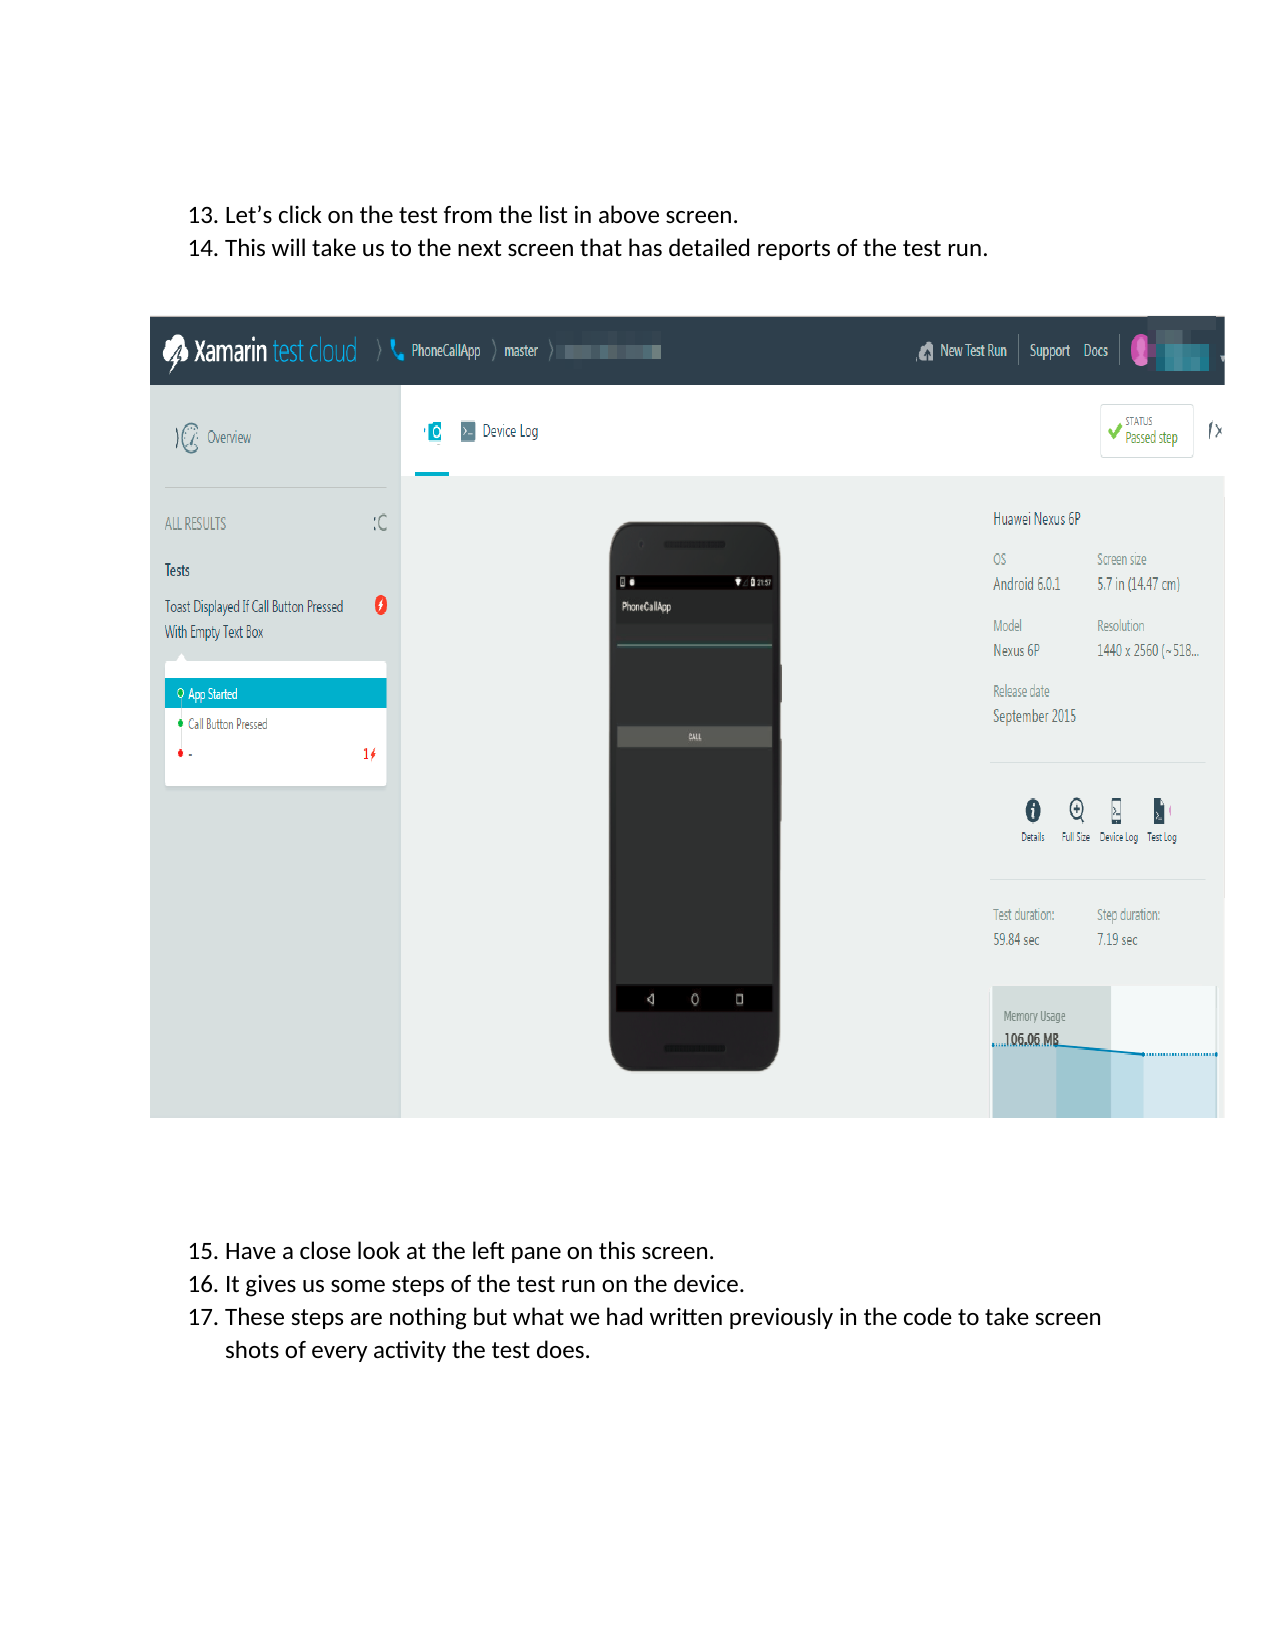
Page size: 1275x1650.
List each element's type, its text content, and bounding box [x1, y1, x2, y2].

list It gives us some steps of the test run on the device. [187, 1268, 1125, 1299]
list Let’s click on the test from the list in above screen. [187, 199, 1125, 230]
list Have a close look at the left pane on this screen. [187, 1235, 1125, 1266]
list These steps are nothing but what we had written previously in the code to take screen shots of every activity the test does. [187, 1301, 1125, 1364]
picture [150, 315, 1225, 1118]
list This will take us to the next screen that has detailed reports of the test run. [187, 232, 1125, 263]
